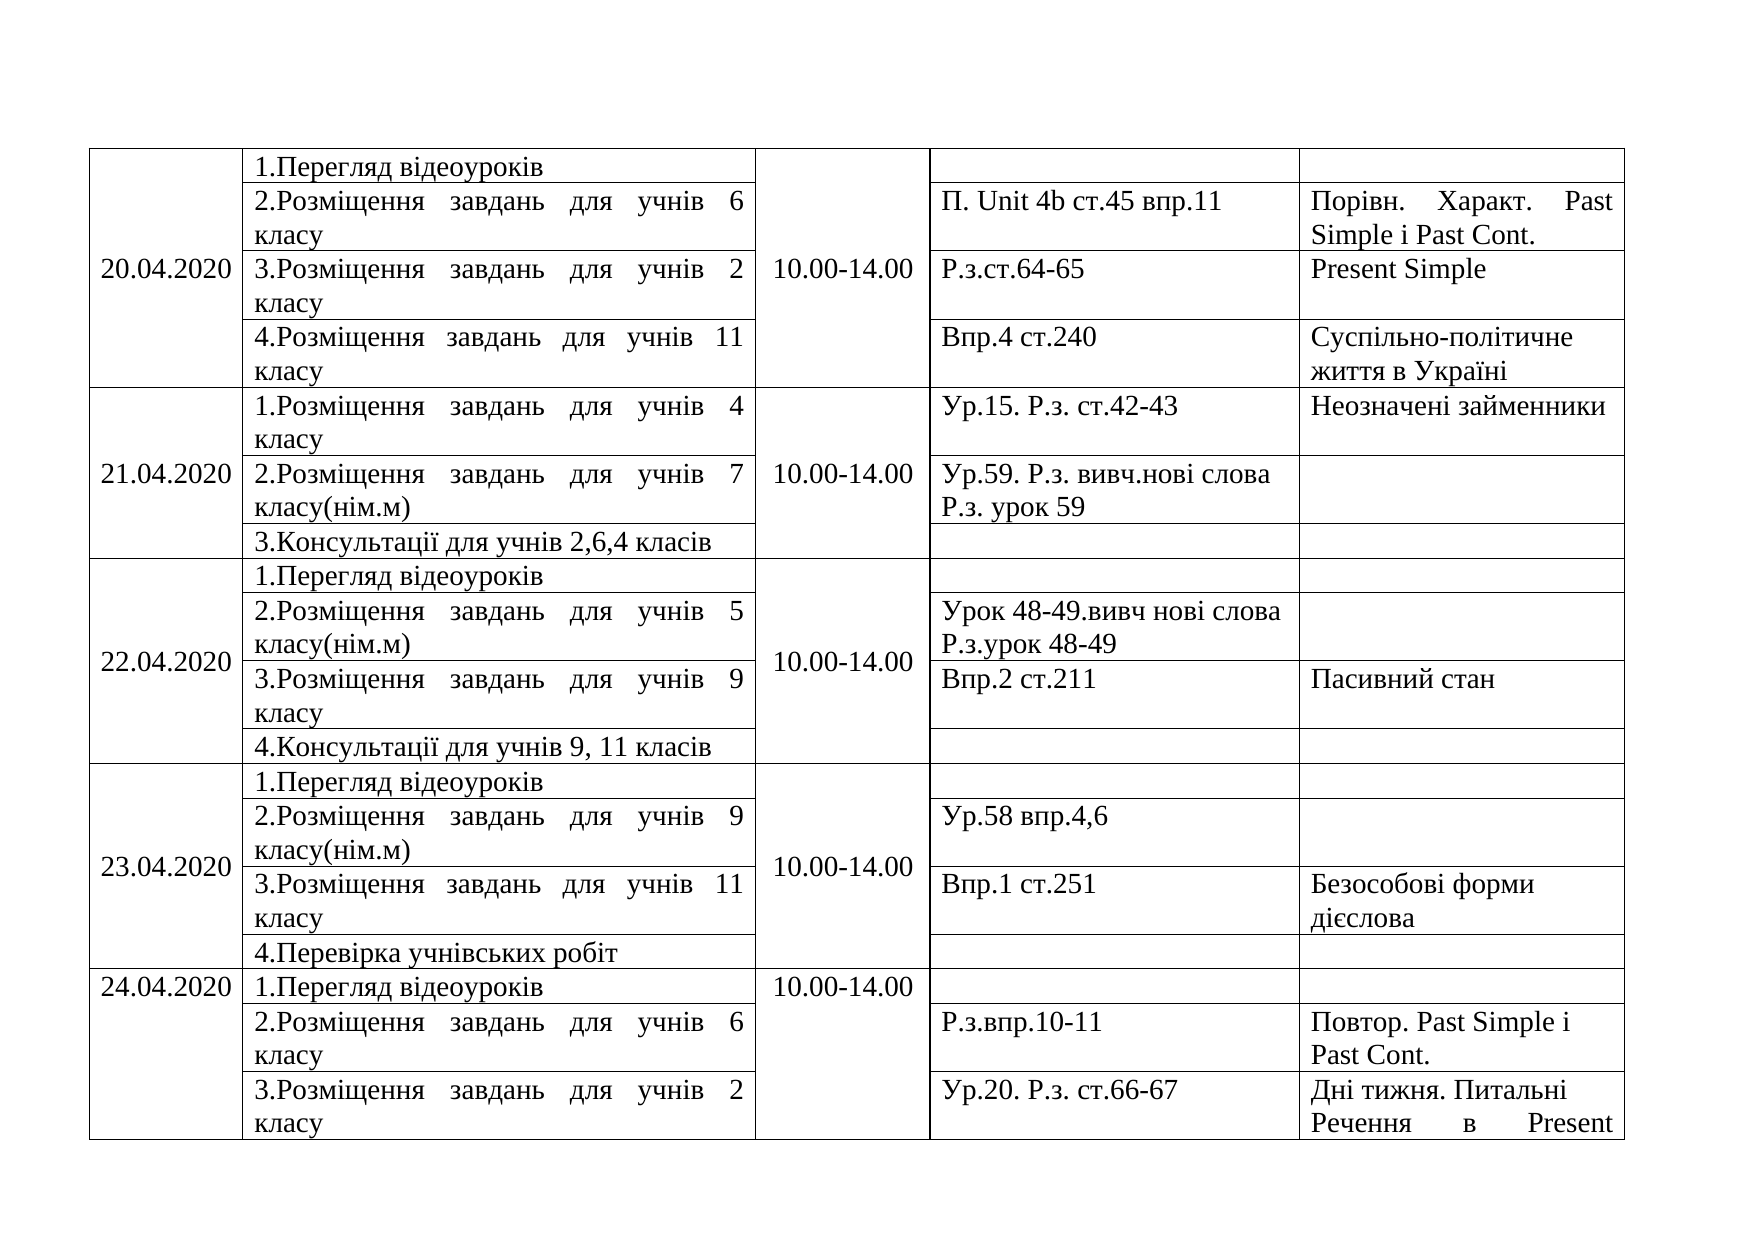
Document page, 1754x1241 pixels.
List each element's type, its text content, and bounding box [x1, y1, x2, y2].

table_cell 10.00-14.00 [756, 559, 929, 763]
table_cell [931, 935, 1299, 968]
table_cell 21.04.2020 [90, 388, 242, 557]
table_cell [243, 1072, 755, 1139]
table_cell Впр.2 ст.211 [931, 661, 1299, 728]
table_cell 22.04.2020 [90, 559, 242, 763]
table_cell Урок 48-49.вивч нові слова Р.з.урок 48-49 [931, 593, 1299, 660]
table_cell [931, 149, 1299, 182]
table_cell 10.00-14.00 [756, 969, 929, 1139]
table_cell 2.Розміщення завдань для учнів 6 класу [243, 183, 755, 250]
table_cell 4.Консультації для учнів 9, 11 класів [243, 729, 755, 763]
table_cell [1300, 1072, 1624, 1139]
table_cell 2.Розміщення завдань для учнів 9 класу(нім.м) [243, 799, 755, 866]
table_cell 24.04.2020 [90, 969, 242, 1139]
table_cell [931, 729, 1299, 763]
table_cell 4.Розміщення завдань для учнів 11 класу [243, 320, 755, 387]
table_cell 23.04.2020 [90, 764, 242, 968]
table_cell Безособові форми дієслова [1300, 867, 1624, 934]
table_cell Суспільно-політичне життя в Україні [1300, 320, 1624, 387]
table_cell Порівн. Характ. Past Simple i Past Cont. [1300, 183, 1624, 250]
table_cell [1300, 969, 1624, 1003]
table_cell [931, 764, 1299, 797]
table_cell 1.Перегляд відеоуроків [243, 764, 755, 797]
table_cell 10.00-14.00 [756, 764, 929, 968]
table_cell Present Simple [1300, 251, 1624, 318]
table_cell П. Unit 4b ст.45 впр.11 [931, 183, 1299, 250]
table_cell 3.Розміщення завдань для учнів 2 класу [243, 251, 755, 318]
table_cell [931, 524, 1299, 557]
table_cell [931, 1072, 1299, 1139]
table_cell [1300, 559, 1624, 592]
table_cell 3.Розміщення завдань для учнів 11 класу [243, 867, 755, 934]
table_cell Ур.15. Р.з. ст.42-43 [931, 388, 1299, 455]
table_cell 1.Перегляд відеоуроків [243, 559, 755, 592]
table_cell 2.Розміщення завдань для учнів 7 класу(нім.м) [243, 456, 755, 523]
table_cell Повтор. Past Simple i Past Cont. [1300, 1004, 1624, 1071]
table_cell 3.Консультації для учнів 2,6,4 класів [243, 524, 755, 557]
table_cell Р.з.впр.10-11 [931, 1004, 1299, 1071]
table_cell [1300, 935, 1624, 968]
table_cell 20.04.2020 [90, 149, 242, 387]
table_cell 1.Перегляд відеоуроків [243, 149, 755, 182]
table_cell 4.Перевірка учнівських робіт [243, 935, 755, 968]
table_cell 2.Розміщення завдань для учнів 6 класу [243, 1004, 755, 1071]
table_cell [931, 969, 1299, 1003]
table_cell Впр.4 ст.240 [931, 320, 1299, 387]
table_cell 3.Розміщення завдань для учнів 9 класу [243, 661, 755, 728]
table_cell Неозначені займенники [1300, 388, 1624, 455]
table_cell Ур.58 впр.4,6 [931, 799, 1299, 866]
table_cell Впр.1 ст.251 [931, 867, 1299, 934]
table_cell Р.з.ст.64-65 [931, 251, 1299, 318]
table_cell [1300, 593, 1624, 660]
table_cell 10.00-14.00 [756, 149, 929, 387]
table_cell Ур.59. Р.з. вивч.нові слова Р.з. урок 59 [931, 456, 1299, 523]
table_cell [1300, 149, 1624, 182]
table_cell Пасивний стан [1300, 661, 1624, 728]
table_cell [1300, 799, 1624, 866]
table_cell 1.Перегляд відеоуроків [243, 969, 755, 1003]
table_cell 10.00-14.00 [756, 388, 929, 557]
table_cell [1300, 729, 1624, 763]
table_cell [1300, 764, 1624, 797]
table_cell [1300, 456, 1624, 523]
table_cell [931, 559, 1299, 592]
table_cell 1.Розміщення завдань для учнів 4 класу [243, 388, 755, 455]
table_cell [1300, 524, 1624, 557]
table_cell 2.Розміщення завдань для учнів 5 класу(нім.м) [243, 593, 755, 660]
